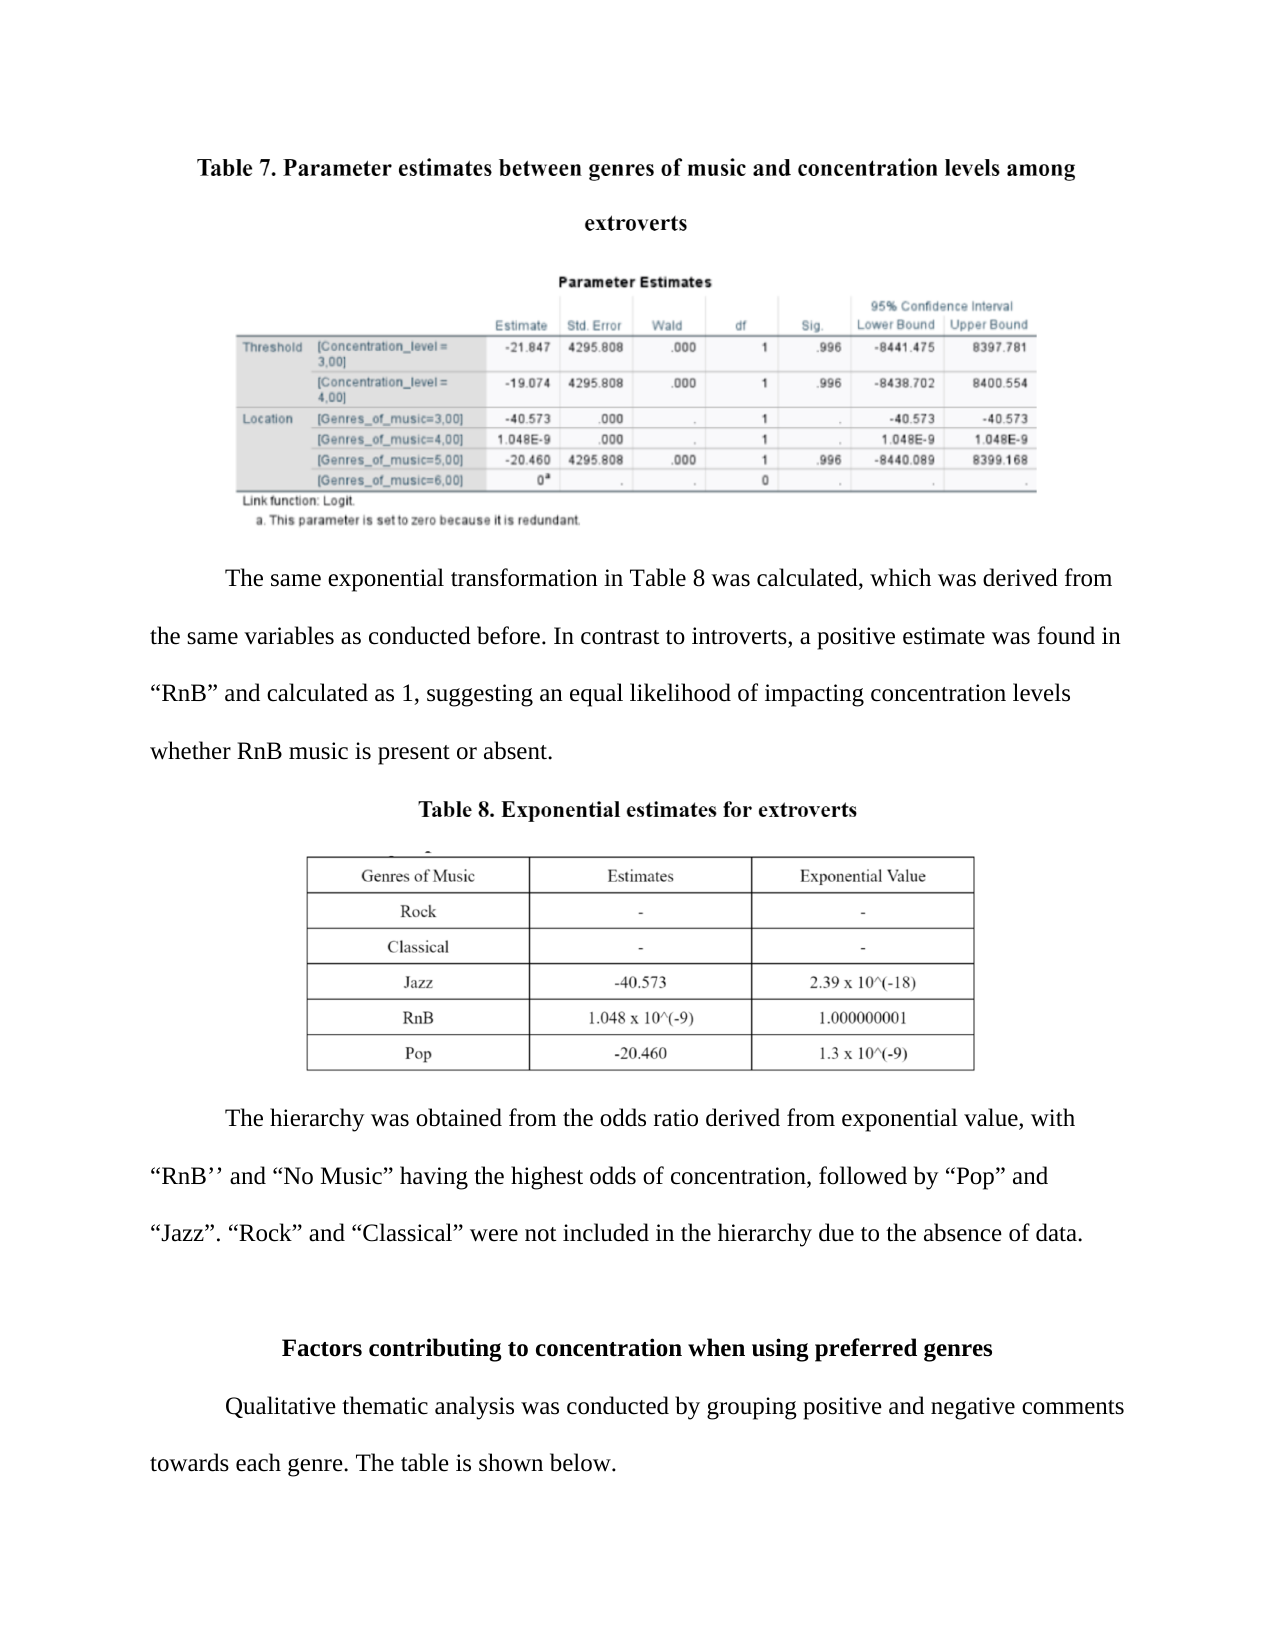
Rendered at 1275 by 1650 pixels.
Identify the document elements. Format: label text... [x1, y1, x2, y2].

picture [298, 793, 977, 1076]
text The same exponential transformation in Table 8 was calculated, which was derived from the same variables as conducted before. In contrast to introverts, a positive estimate was found in “RnB” and calculated as 1, suggesting an equal likelihood of impacting concentration levels whether RnB music is present or absent. [150, 563, 1125, 764]
text Qualitative thematic analysis was conducted by grouping positive and negative comments towards each genre. The table is shown below. [150, 1391, 1125, 1477]
text Factors contributing to concentration when using preferred genres [150, 1333, 1125, 1362]
text The hierarchy was obtained from the odds ratio derived from exponential value, with “RnB’’ and “No Music” having the highest odds of concentration, followed by “Pop” and “Jazz”. “Rock” and “Classical” were not included in the hierarchy due to the absence of data. [150, 1103, 1125, 1247]
picture [193, 150, 1082, 536]
